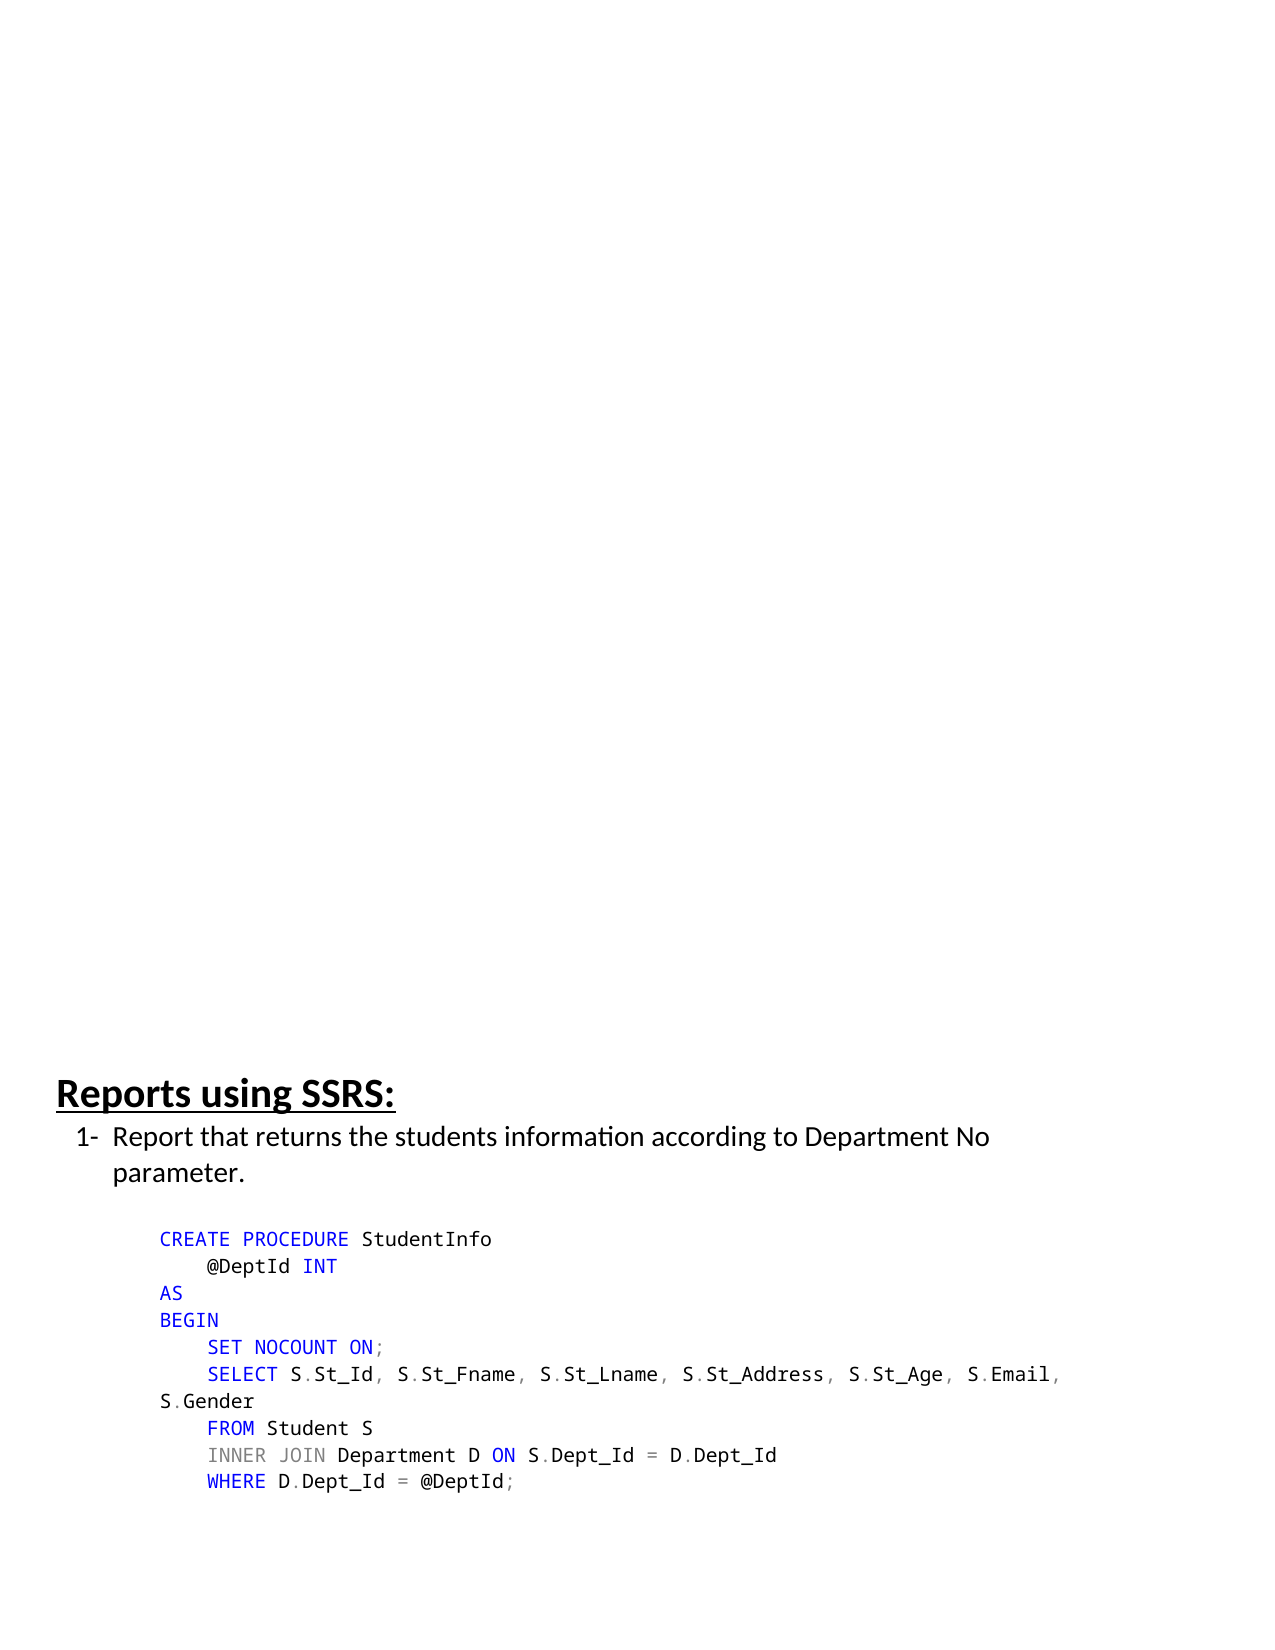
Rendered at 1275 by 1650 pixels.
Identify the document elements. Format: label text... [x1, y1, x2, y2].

list Report that returns the students information according to Department No parameter. [75, 1118, 1125, 1189]
text INNER JOIN Department D ON S.Dept_Id = D.Dept_Id [159, 1441, 1125, 1468]
text SELECT S.St_Id, S.St_Fname, S.St_Lname, S.St_Address, S.St_Age, S.Email, S.Gender [159, 1360, 1125, 1414]
text WHERE D.Dept_Id = @DeptId; [159, 1468, 1125, 1495]
text @DeptId INT [159, 1252, 1125, 1279]
text Reports using SSRS: [56, 1067, 1125, 1118]
text BEGIN [159, 1306, 1125, 1333]
text CREATE PROCEDURE StudentInfo [159, 1225, 1125, 1252]
text AS [159, 1279, 1125, 1306]
text FROM Student S [159, 1414, 1125, 1441]
text SET NOCOUNT ON; [159, 1333, 1125, 1360]
